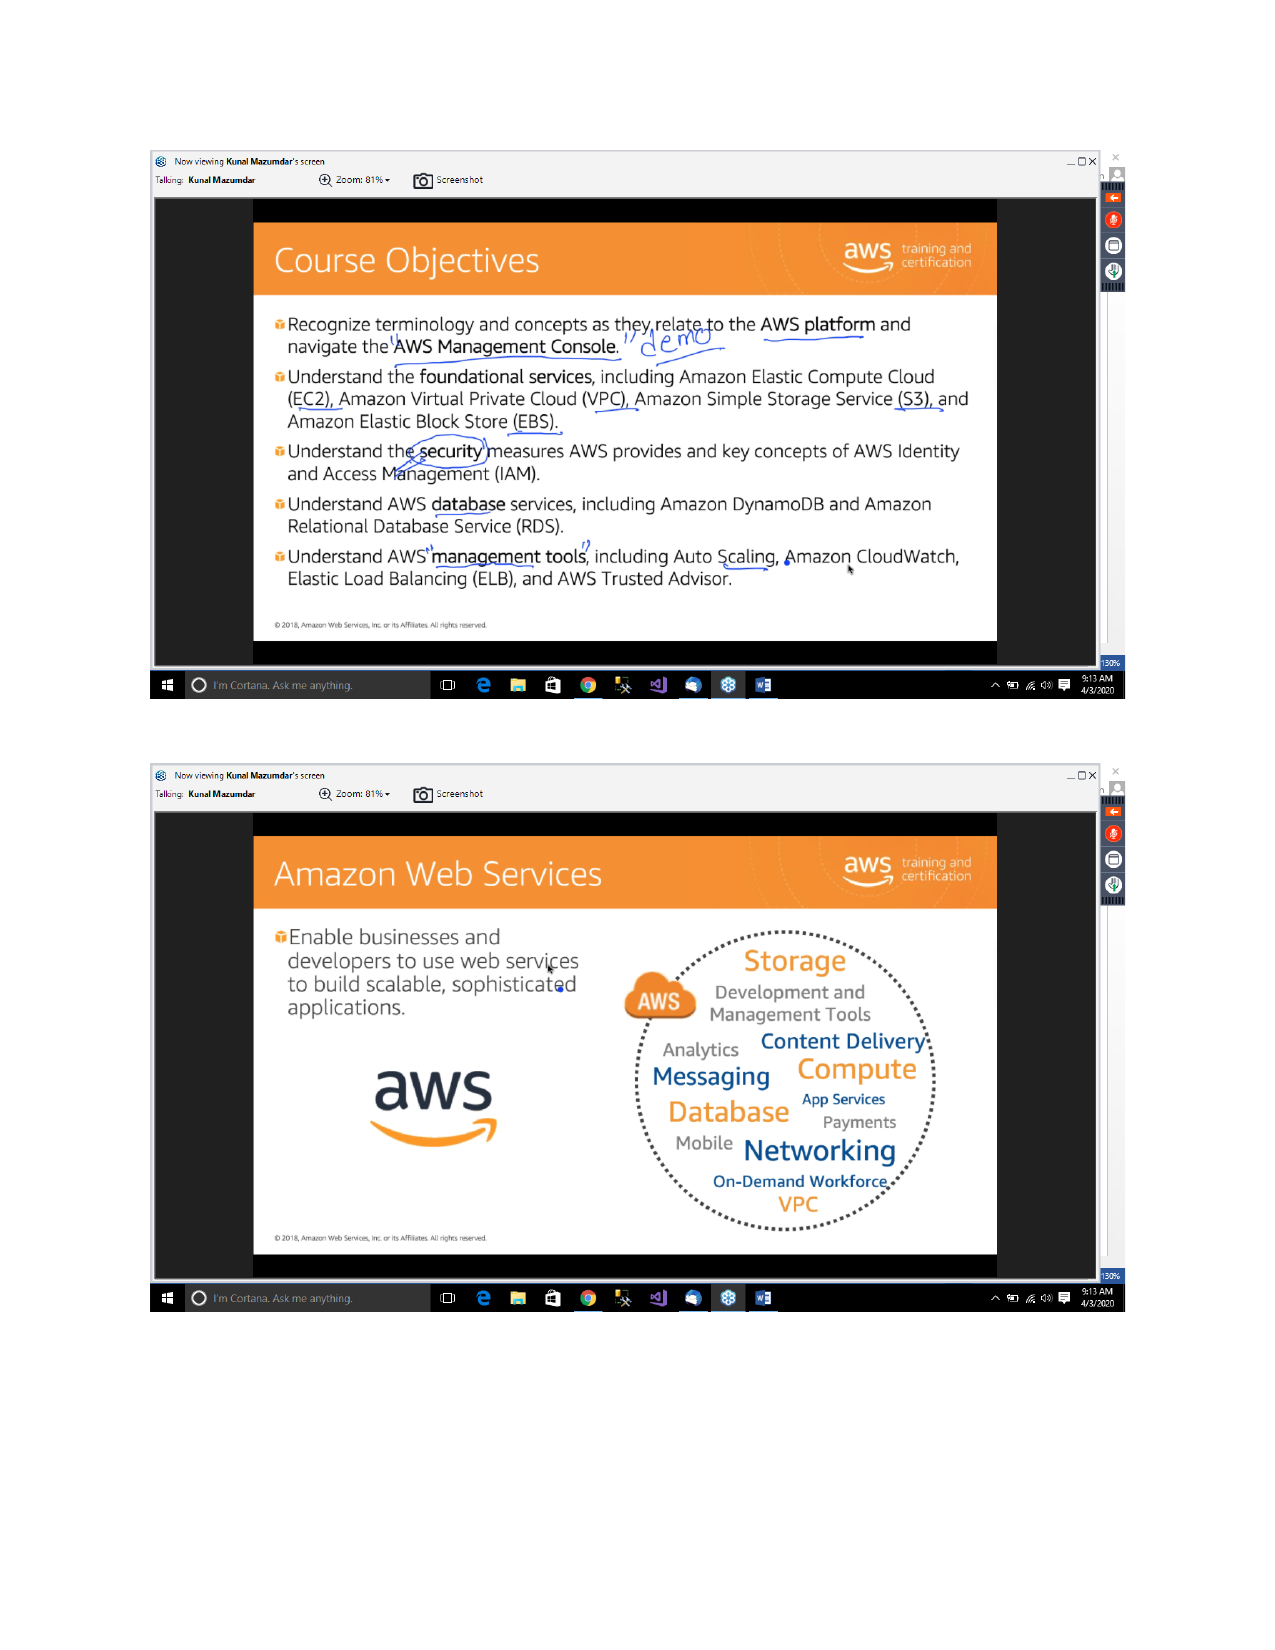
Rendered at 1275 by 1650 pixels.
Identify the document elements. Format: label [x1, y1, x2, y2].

picture [150, 763, 1125, 1312]
picture [150, 150, 1125, 699]
